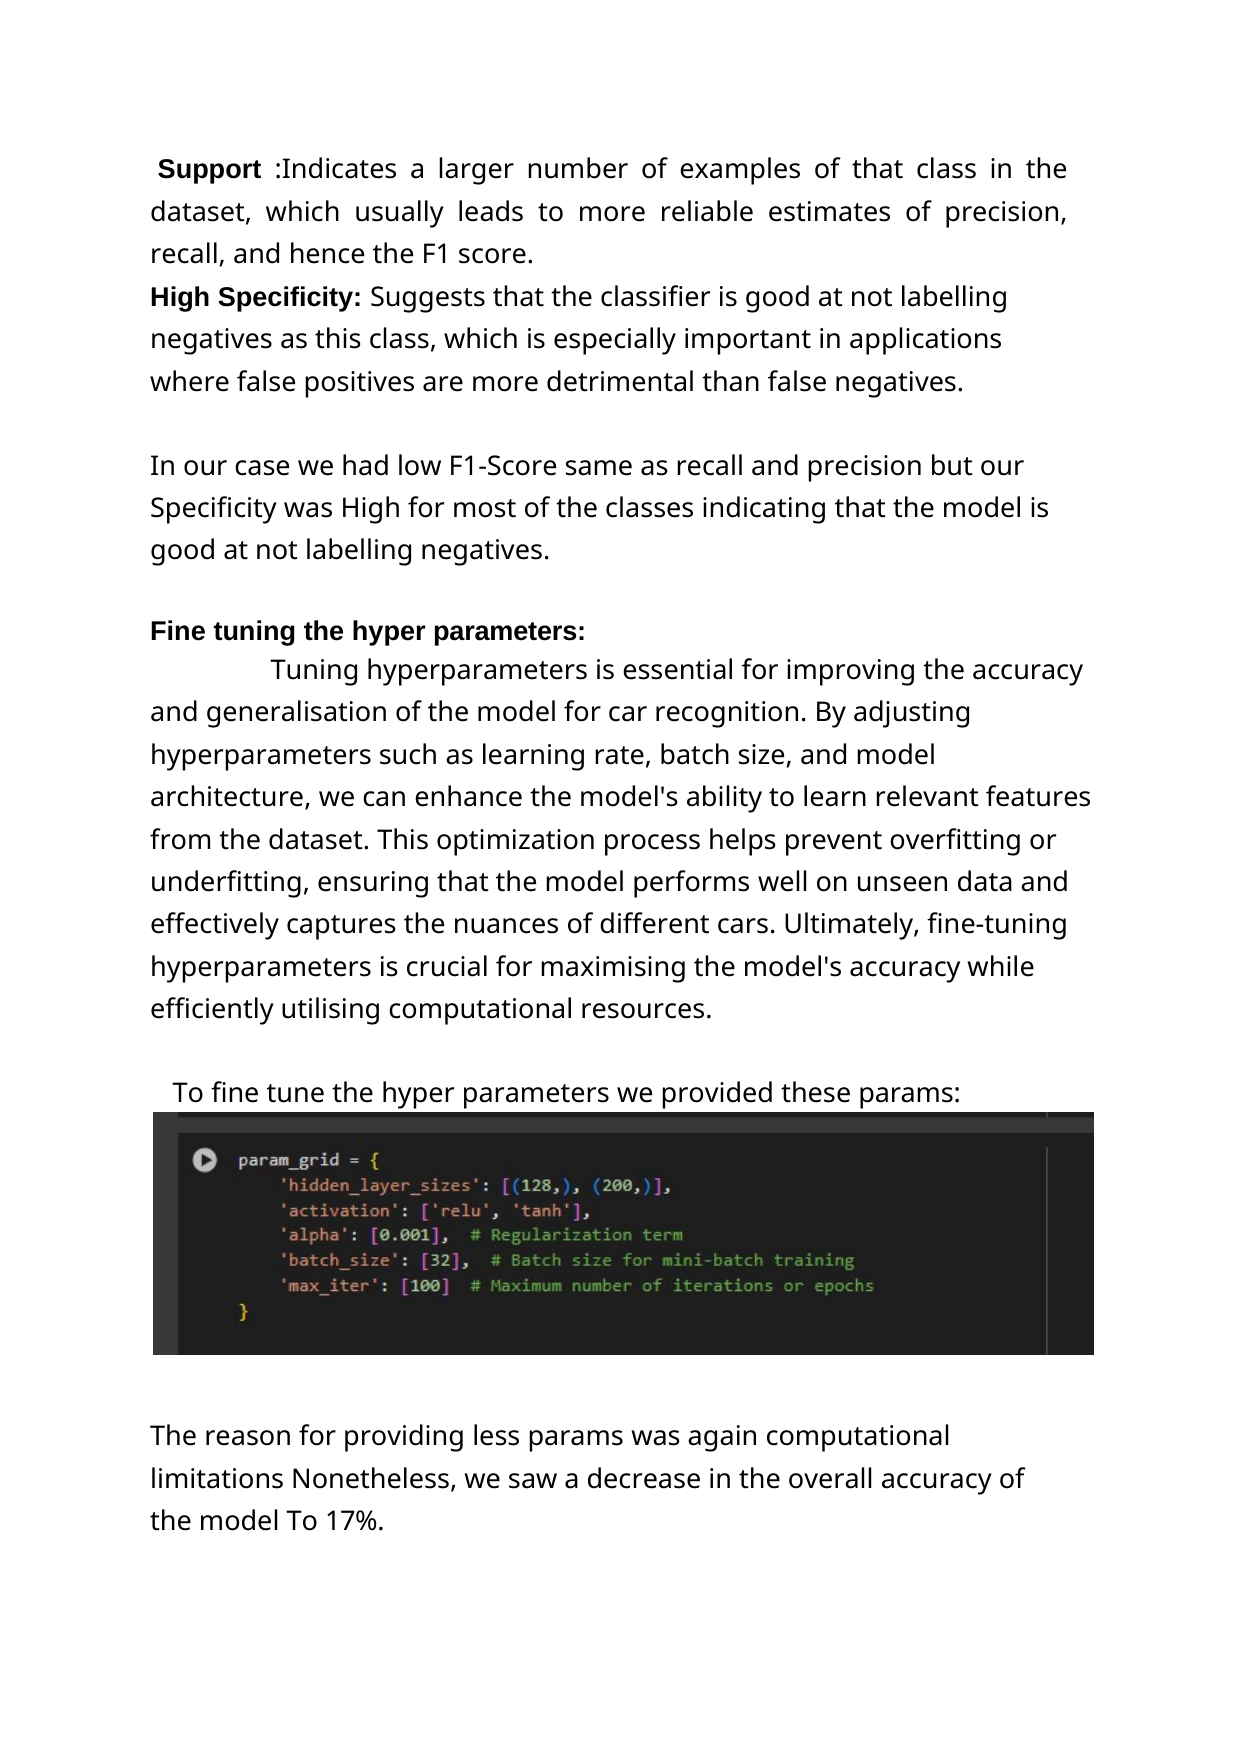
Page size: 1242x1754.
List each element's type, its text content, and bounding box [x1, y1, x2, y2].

text Tuning hyperparameters is essential for improving the accuracy and generalisation of the model for car recognition. By adjusting hyperparameters such as learning rate, batch size, and model architecture, we can enhance the model's ability to learn relevant features from the dataset. This optimization process helps prevent overfitting or underfitting, ensuring that the model performs well on unseen data and effectively captures the nuances of different cars. Ultimately, fine-tuning hyperparameters is crucial for maximising the model's accuracy while efficiently utilising computational resources. [150, 651, 1094, 1027]
text Fine tuning the hyper parameters: [150, 614, 1094, 646]
picture [153, 1112, 1094, 1355]
text In our case we had low F1-Score same as recall and precision but our Specificity was High for most of the classes indicating that the model is good at not labelling negatives. [150, 446, 1071, 568]
text To fine tune the hyper parameters we provided these params: [172, 1074, 1094, 1111]
text High Specificity: Suggests that the classifier is good at not labelling negatives as this class, which is especially important in applications where false positives are more detrimental than false negatives. [150, 277, 1084, 399]
text Support :Indicates a larger number of examples of that class in the dataset, which usually leads to more reliable estimates of precision, recall, and hence the F1 score. [150, 150, 1068, 272]
text The reason for providing less params was again computational limitations Nonetheless, we saw a decrease in the overall accuracy of the model To 17%. [150, 1417, 1071, 1538]
